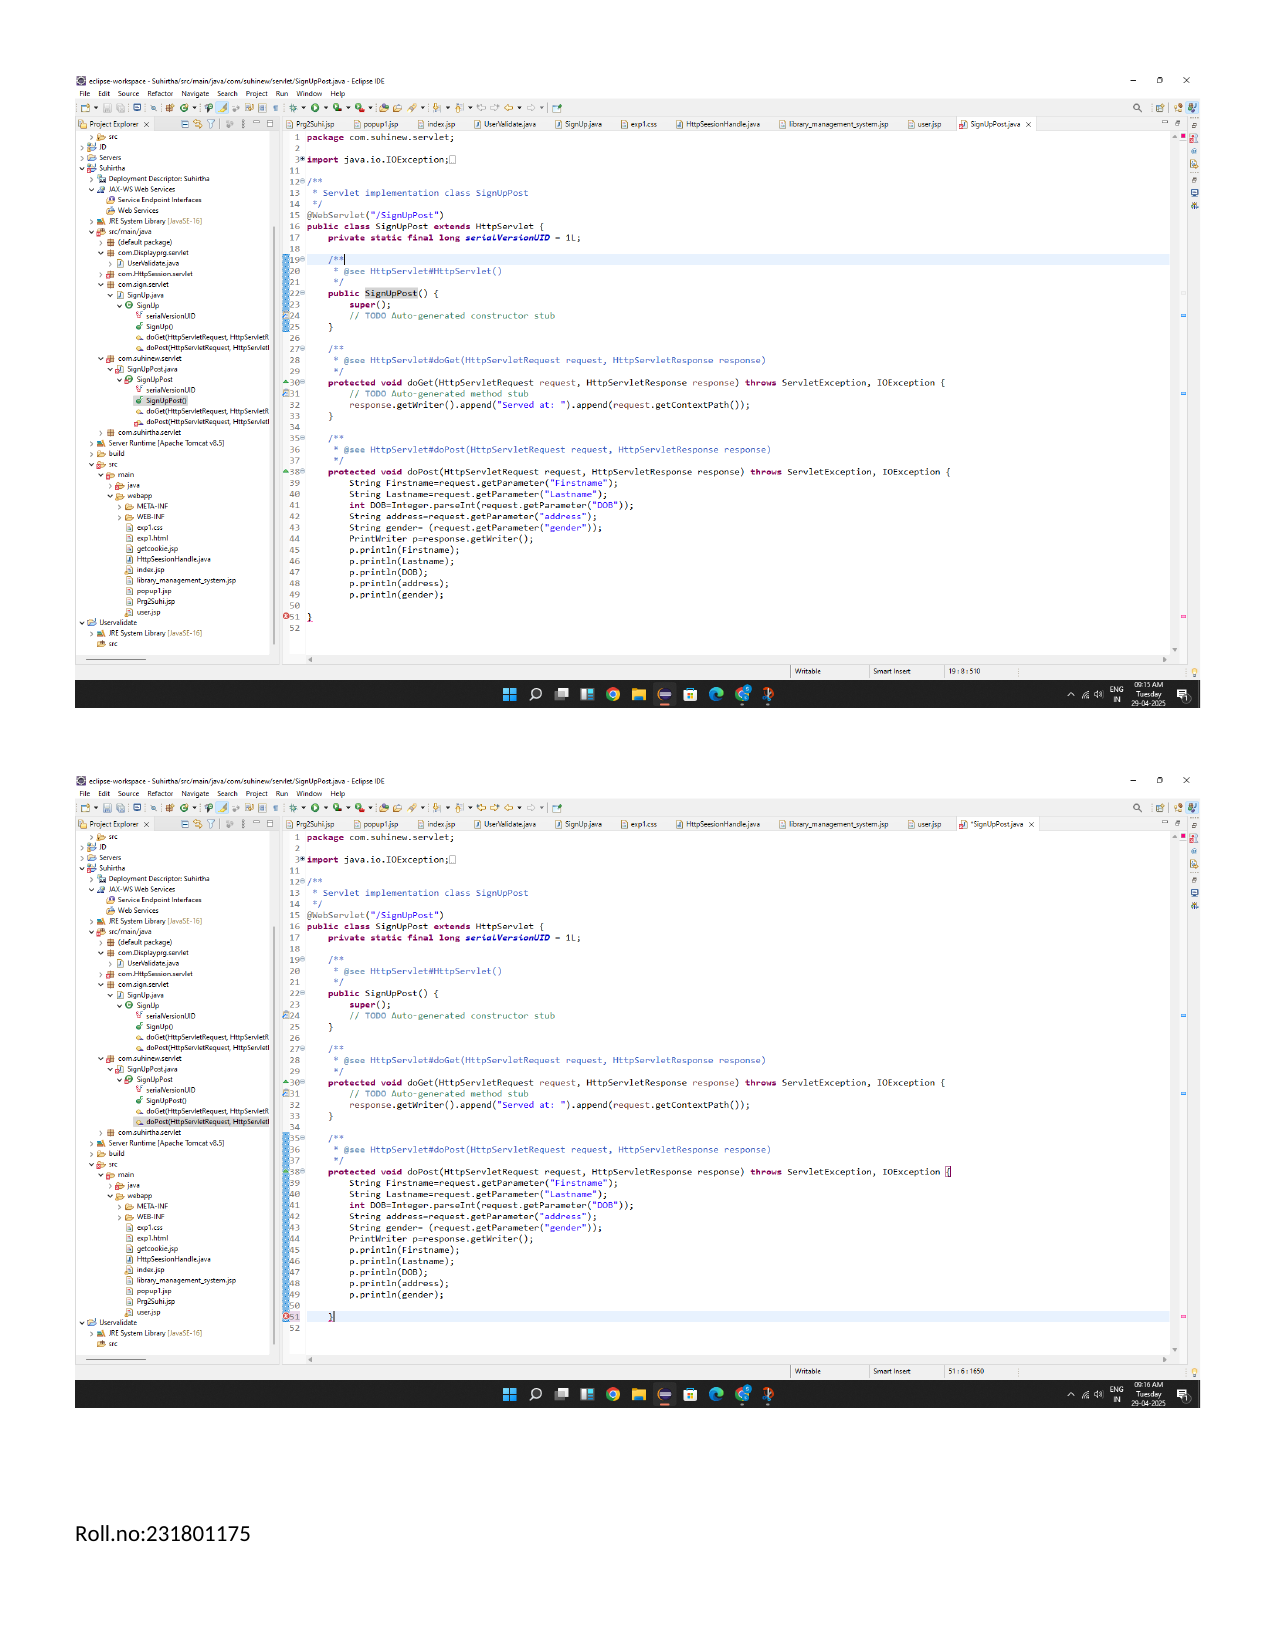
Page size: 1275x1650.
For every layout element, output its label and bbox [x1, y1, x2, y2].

picture [75, 774, 1200, 1408]
picture [75, 75, 1200, 708]
